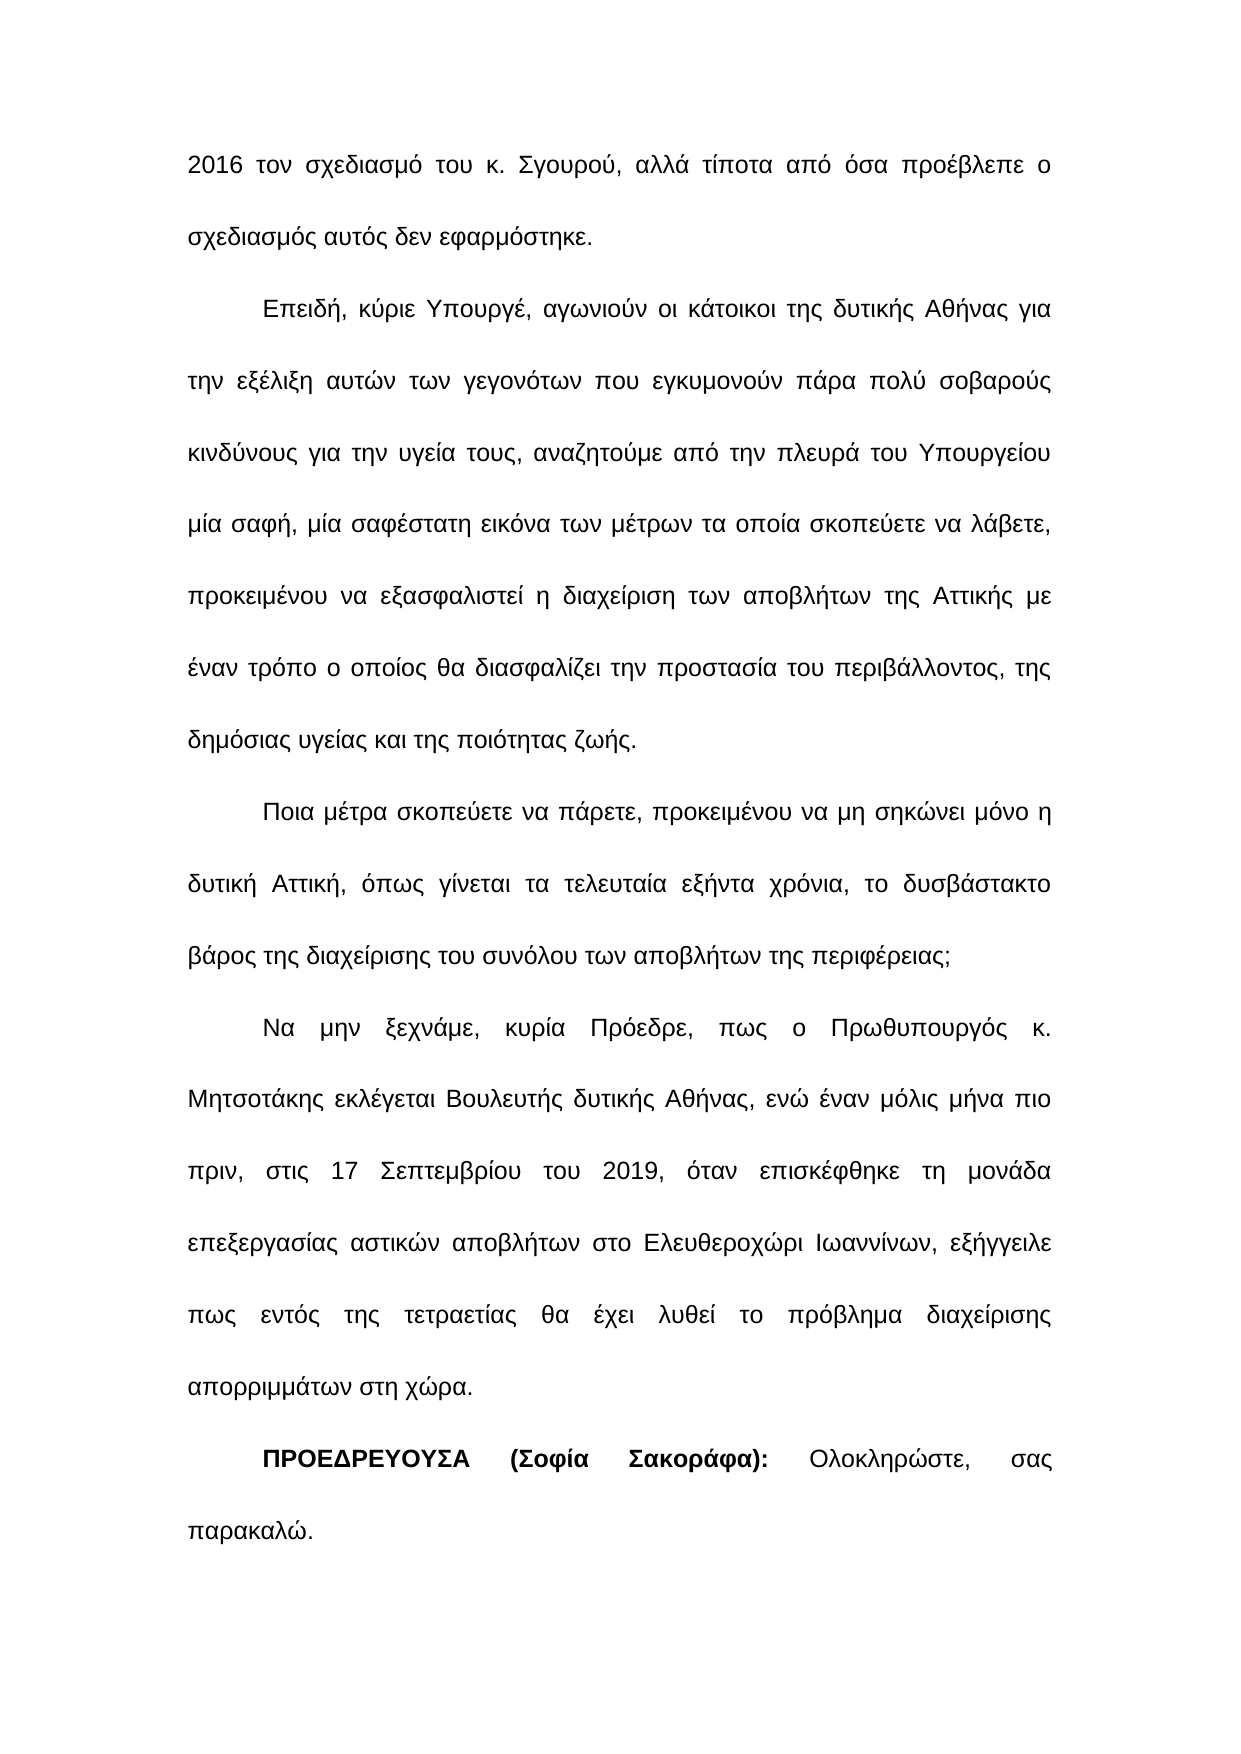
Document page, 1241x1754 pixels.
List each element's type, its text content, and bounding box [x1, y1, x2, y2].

text Να μην ξεχνάμε, κυρία Πρόεδρε, πως ο Πρωθυπουργός κ. Μητσοτάκης εκλέγεται Βουλευτής δυτικής Αθήνας, ενώ έναν μόλις μήνα πιο πριν, στις 17 Σεπτεμβρίου του 2019, όταν επισκέφθηκε τη μονάδα επεξεργασίας αστικών αποβλήτων στο Ελευθεροχώρι Ιωαννίνων, εξήγγειλε πως εντός της τετραετίας θα έχει λυθεί το πρόβλημα διαχείρισης απορριμμάτων στη χώρα. [187, 1012, 1053, 1401]
text Επειδή, κύριε Υπουργέ, αγωνιούν οι κάτοικοι της δυτικής Αθήνας για την εξέλιξη αυτών των γεγονότων που εγκυμονούν πάρα πολύ σοβαρούς κινδύνους για την υγεία τους, αναζητούμε από την πλευρά του Υπουργείου μία σαφή, μία σαφέστατη εικόνα των μέτρων τα οποία σκοπεύετε να λάβετε, προκειμένου να εξασφαλιστεί η διαχείριση των αποβλήτων της Αττικής με έναν τρόπο ο οποίος θα διασφαλίζει την προστασία του περιβάλλοντος, της δημόσιας υγείας και της ποιότητας ζωής. [187, 294, 1053, 754]
text Ποια μέτρα σκοπεύετε να πάρετε, προκειμένου να μη σηκώνει μόνο η δυτική Αττική, όπως γίνεται τα τελευταία εξήντα χρόνια, το δυσβάστακτο βάρος της διαχείρισης του συνόλου των αποβλήτων της περιφέρειας; [187, 797, 1053, 969]
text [187, 150, 1053, 251]
text ΠΡΟΕΔΡΕΥΟΥΣΑ (Σοφία Σακοράφα): Ολοκληρώστε, σας παρακαλώ. [187, 1444, 1053, 1544]
